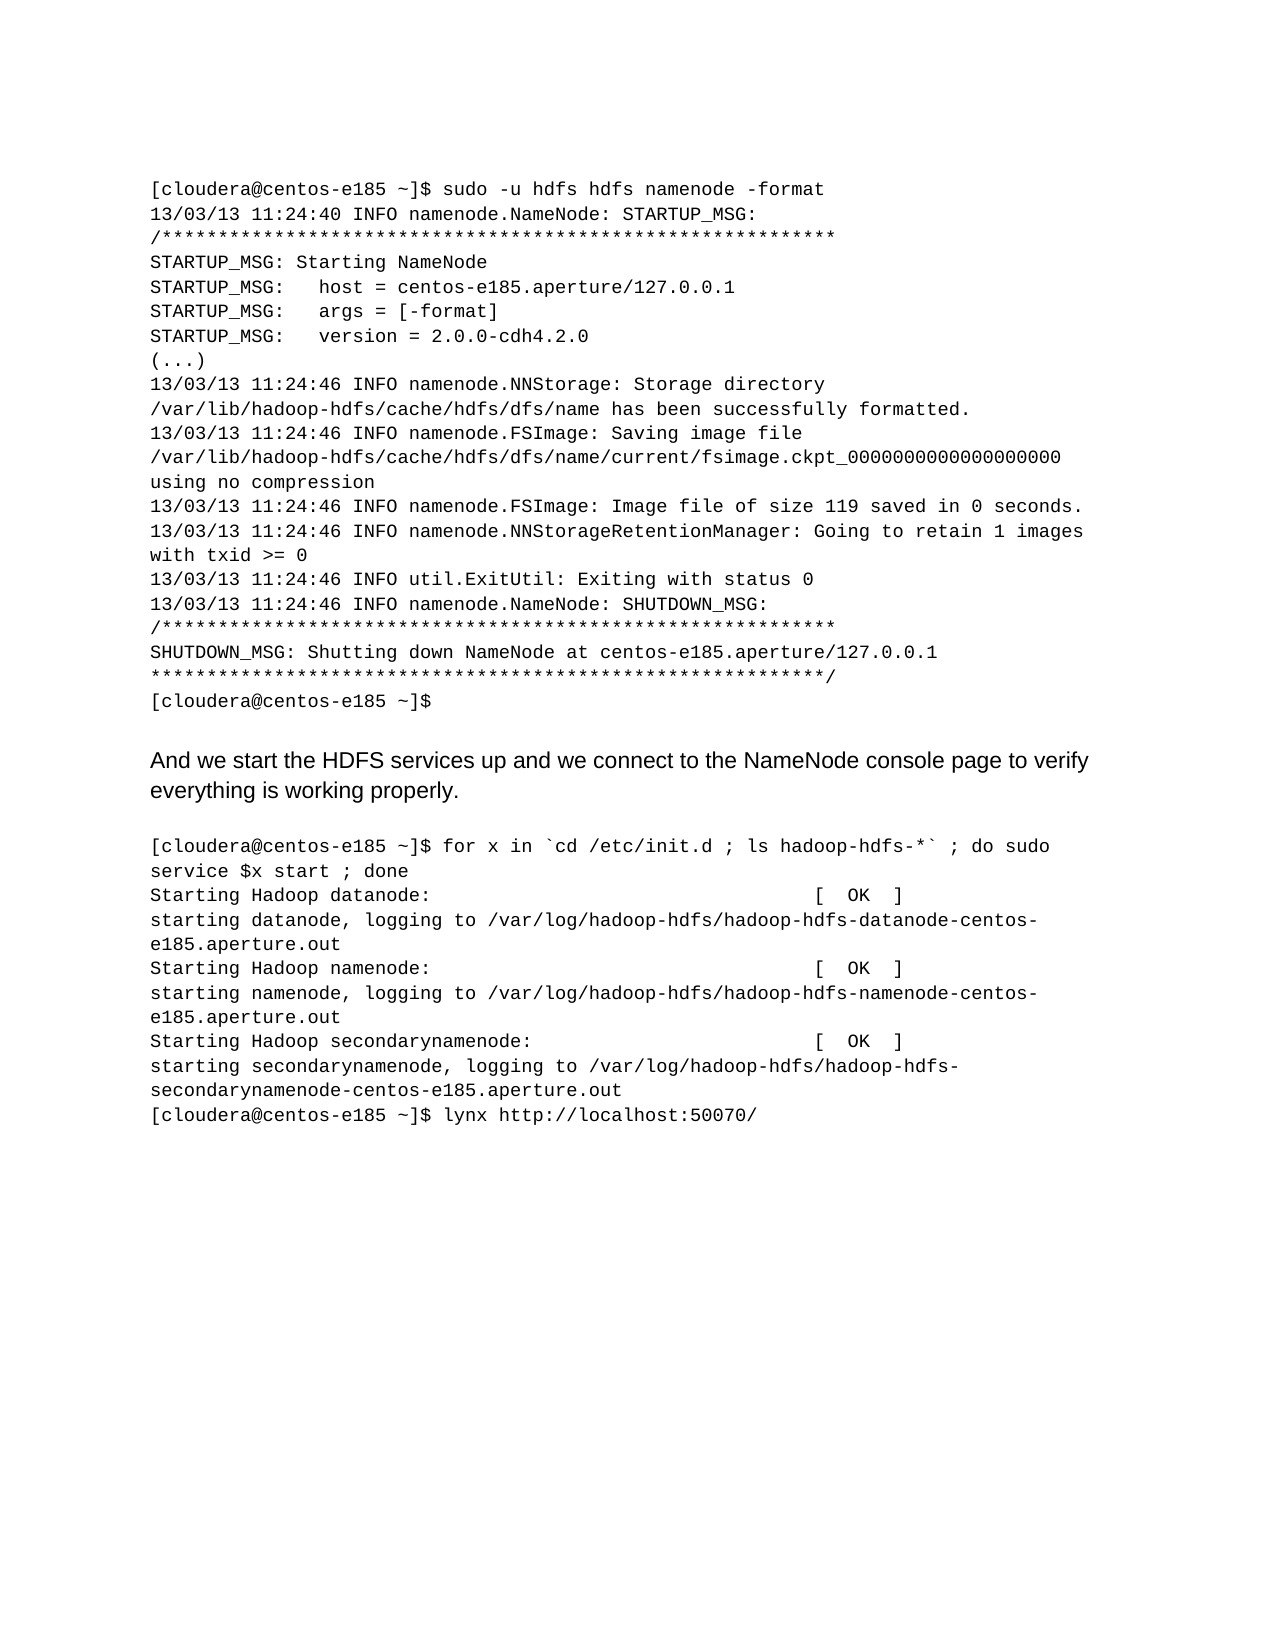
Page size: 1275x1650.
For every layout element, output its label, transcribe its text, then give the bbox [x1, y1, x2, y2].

subtitle /************************************************************ [150, 229, 1125, 250]
subtitle 13/03/13 11:24:46 INFO namenode.FSImage: Saving image file /var/lib/hadoop-hdfs/cache/hdfs/dfs/name/current/fsimage.ckpt_0000000000000000000 using no compression [150, 424, 1125, 494]
subtitle Starting Hadoop secondarynamenode: [ OK ] [150, 1032, 1125, 1053]
subtitle (...) [150, 351, 1125, 372]
subtitle 13/03/13 11:24:46 INFO util.ExitUtil: Exiting with status 0 [150, 570, 1125, 591]
subtitle STARTUP_MSG: Starting NameNode [150, 253, 1125, 274]
subtitle Starting Hadoop datanode: [ OK ] [150, 886, 1125, 907]
subtitle 13/03/13 11:24:40 INFO namenode.NameNode: STARTUP_MSG: [150, 204, 1125, 226]
subtitle [cloudera@centos-e185 ~]$ for x in `cd /etc/init.d ; ls hadoop-hdfs-*` ; do sudo service $x start ; done [150, 837, 1125, 883]
subtitle starting namenode, logging to /var/log/hadoop-hdfs/hadoop-hdfs-namenode-centos-e185.aperture.out [150, 983, 1125, 1029]
subtitle starting datanode, logging to /var/log/hadoop-hdfs/hadoop-hdfs-datanode-centos-e185.aperture.out [150, 910, 1125, 956]
subtitle [cloudera@centos-e185 ~]$ sudo -u hdfs hdfs namenode -format [150, 180, 1125, 201]
subtitle 13/03/13 11:24:46 INFO namenode.NNStorageRetentionManager: Going to retain 1 images with txid >= 0 [150, 521, 1125, 567]
subtitle STARTUP_MSG: args = [-format] [150, 302, 1125, 323]
subtitle [cloudera@centos-e185 ~]$ [150, 692, 1125, 713]
subtitle starting secondarynamenode, logging to /var/log/hadoop-hdfs/hadoop-hdfs-secondarynamenode-centos-e185.aperture.out [150, 1057, 1125, 1102]
subtitle Starting Hadoop namenode: [ OK ] [150, 959, 1125, 980]
subtitle /************************************************************ [150, 619, 1125, 640]
subtitle 13/03/13 11:24:46 INFO namenode.NameNode: SHUTDOWN_MSG: [150, 594, 1125, 616]
subtitle SHUTDOWN_MSG: Shutting down NameNode at centos-e185.aperture/127.0.0.1 [150, 643, 1125, 664]
subtitle ************************************************************/ [150, 668, 1125, 689]
subtitle 13/03/13 11:24:46 INFO namenode.NNStorage: Storage directory /var/lib/hadoop-hdfs/cache/hdfs/dfs/name has been successfully formatted. [150, 375, 1125, 421]
subtitle STARTUP_MSG: host = centos-e185.aperture/127.0.0.1 [150, 278, 1125, 299]
subtitle [cloudera@centos-e185 ~]$ lynx http://localhost:50070/ [150, 1105, 1125, 1127]
subtitle 13/03/13 11:24:46 INFO namenode.FSImage: Image file of size 119 saved in 0 seconds. [150, 497, 1125, 518]
text And we start the HDFS services up and we connect to the NameNode console page to verify everything is working properly. [150, 747, 1125, 803]
subtitle STARTUP_MSG: version = 2.0.0-cdh4.2.0 [150, 326, 1125, 348]
